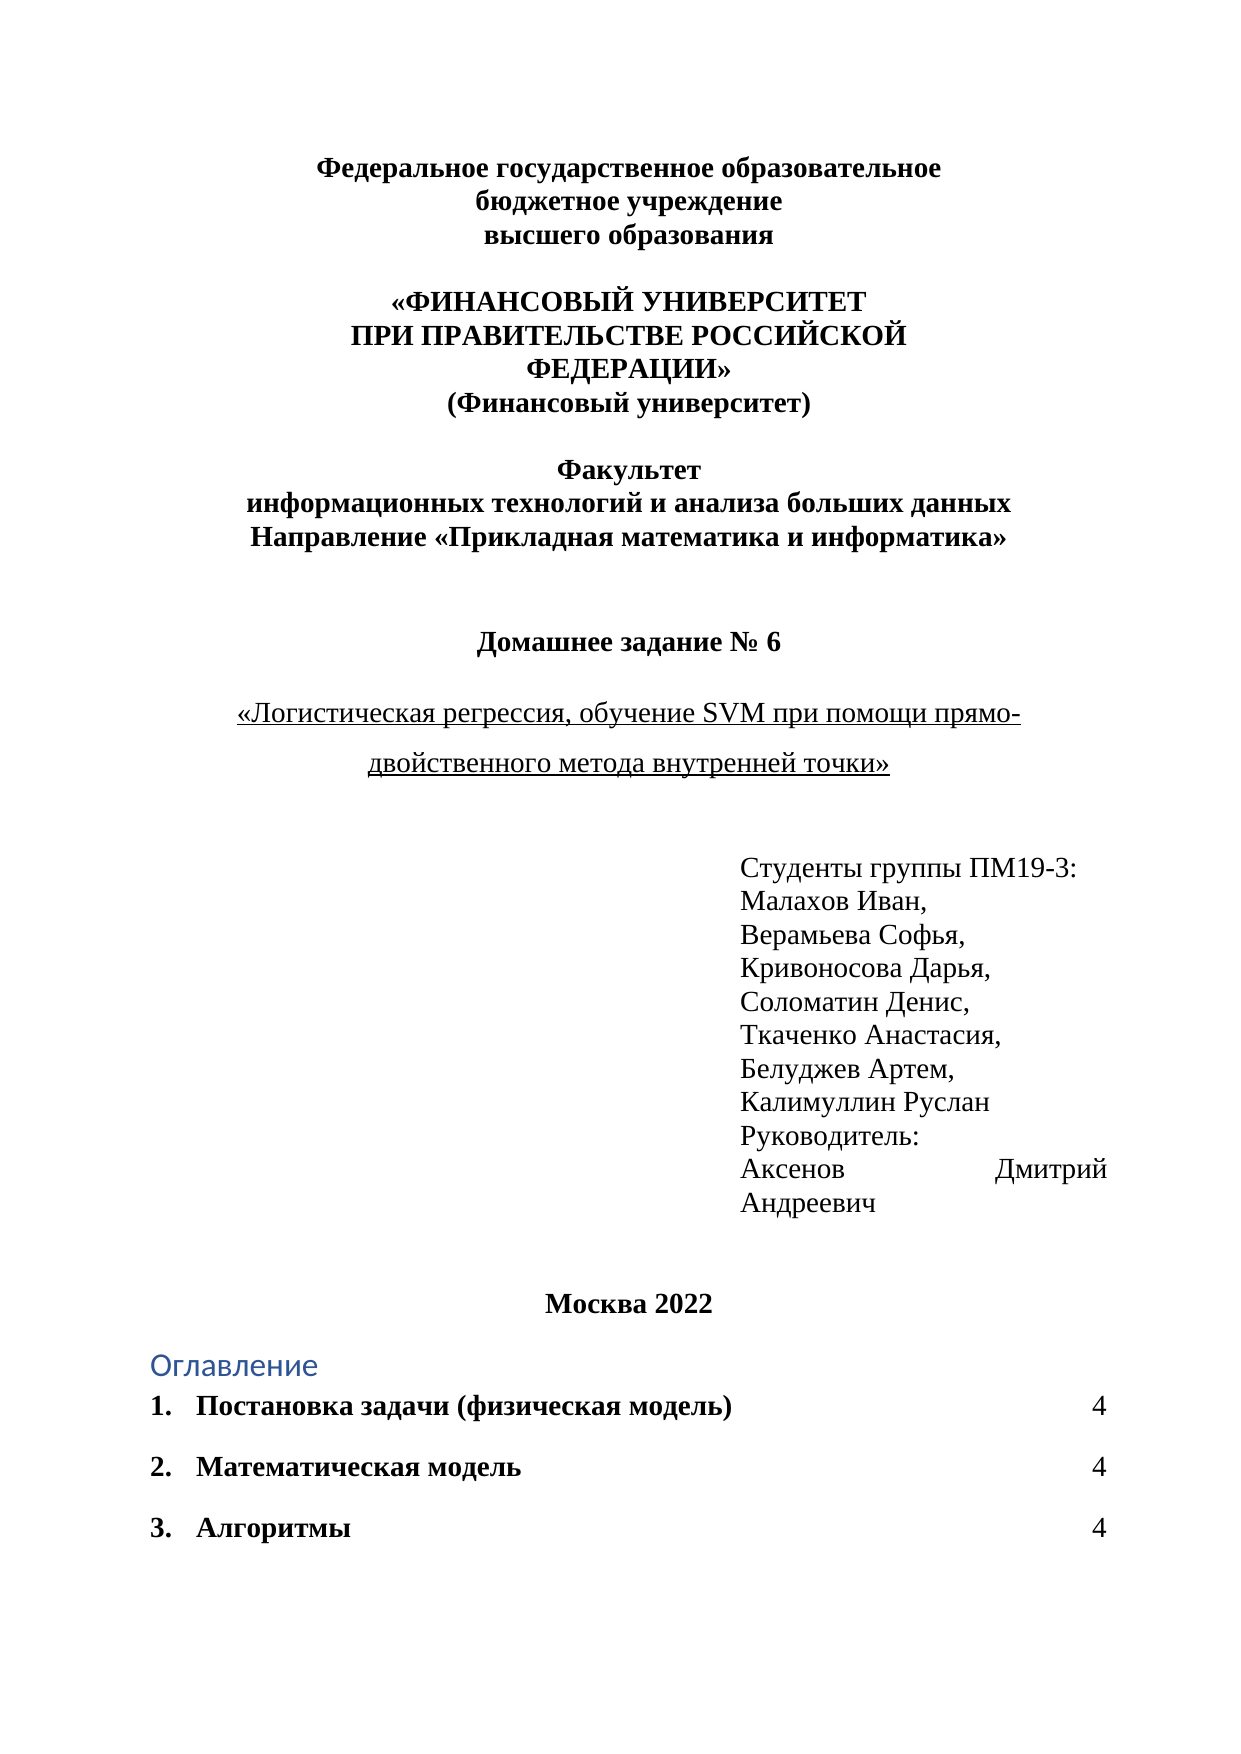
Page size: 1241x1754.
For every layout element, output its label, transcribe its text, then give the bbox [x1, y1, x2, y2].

text Домашнее задание № 6 [150, 624, 1107, 657]
text информационных технологий и анализа больших данных [150, 485, 1107, 519]
text Соломатин Денис, [740, 984, 1107, 1017]
text Калимуллин Руслан [740, 1084, 1107, 1118]
text «ФИНАНСОВЫЙ УНИВЕРСИТЕТ [150, 284, 1107, 318]
text бюджетное учреждение [150, 183, 1107, 217]
text Оглавление [150, 1344, 1107, 1385]
text Федеральное государственное образовательное [150, 150, 1107, 183]
text Факультет [150, 452, 1107, 485]
text «Логистическая регрессия, обучение SVM при помощи прямо-двойственного метода внутренней точки» [150, 695, 1107, 779]
text Ткаченко Анастасия, [740, 1017, 1107, 1051]
text высшего образования [150, 217, 1107, 251]
text ФЕДЕРАЦИИ» [150, 351, 1107, 385]
text ПРИ ПРАВИТЕЛЬСТВЕ РОССИЙСКОЙ [150, 318, 1107, 351]
text Верамьева Софья, [740, 917, 1107, 950]
text Кривоносова Дарья, [740, 950, 1107, 984]
text (Финансовый университет) [150, 385, 1107, 418]
text Малахов Иван, [740, 883, 1107, 917]
text Направление «Прикладная математика и информатика» [150, 519, 1107, 552]
text Студенты группы ПМ19-3: [740, 850, 1107, 883]
text Москва 2022 [150, 1286, 1107, 1319]
text Руководитель: [740, 1118, 1107, 1152]
text Аксенов Дмитрий Андреевич [740, 1152, 1107, 1219]
text Белуджев Артем, [740, 1051, 1107, 1084]
